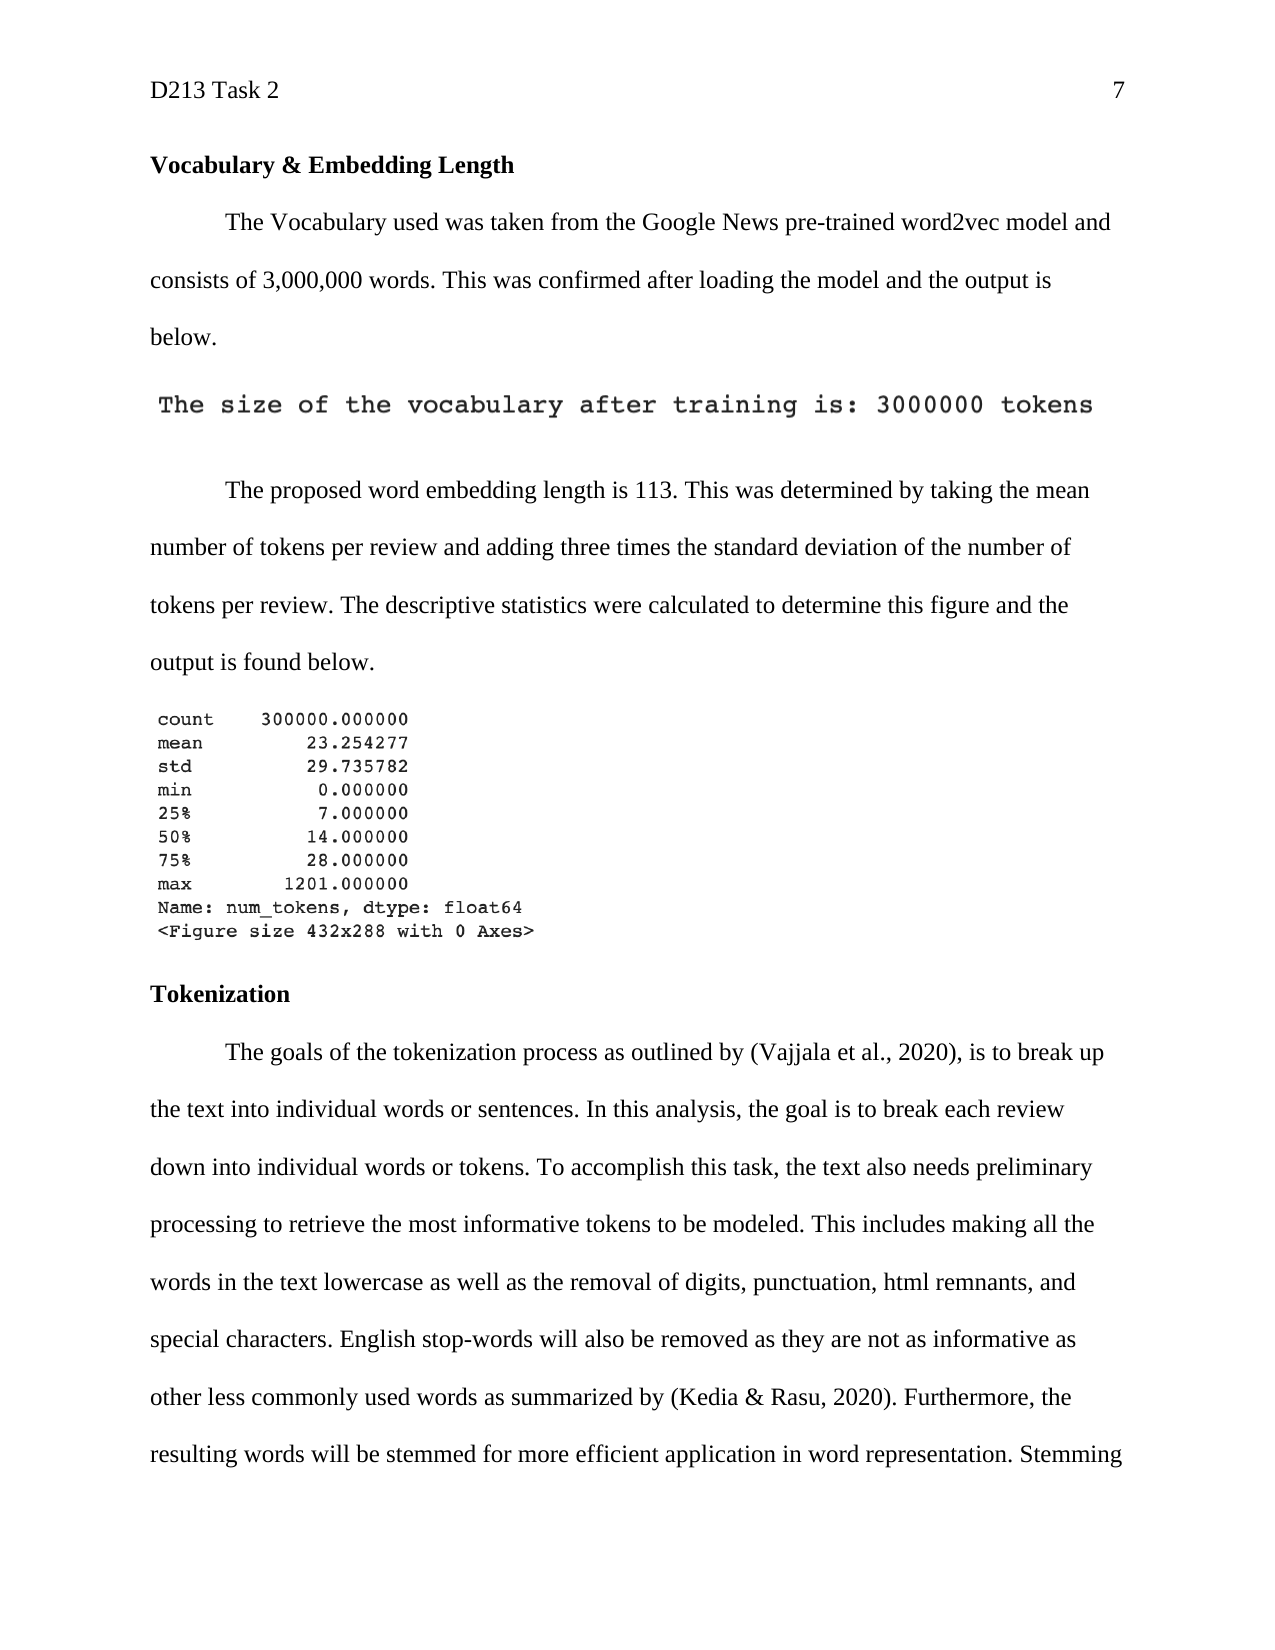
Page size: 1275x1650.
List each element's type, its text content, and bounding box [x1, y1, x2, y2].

text The Vocabulary used was taken from the Google News pre-trained word2vec model and consists of 3,000,000 words. This was confirmed after loading the model and the output is below. [150, 207, 1125, 351]
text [150, 1037, 1125, 1468]
subtitle Tokenization [150, 979, 1125, 1008]
text The proposed word embedding length is 113. This was determined by taking the mean number of tokens per review and adding three times the standard deviation of the number of tokens per review. The descriptive statistics were calculated to determine this figure and the output is found below. [150, 475, 1125, 676]
picture [150, 704, 544, 951]
subtitle Vocabulary & Embedding Length [150, 150, 1125, 179]
picture [150, 380, 1125, 446]
